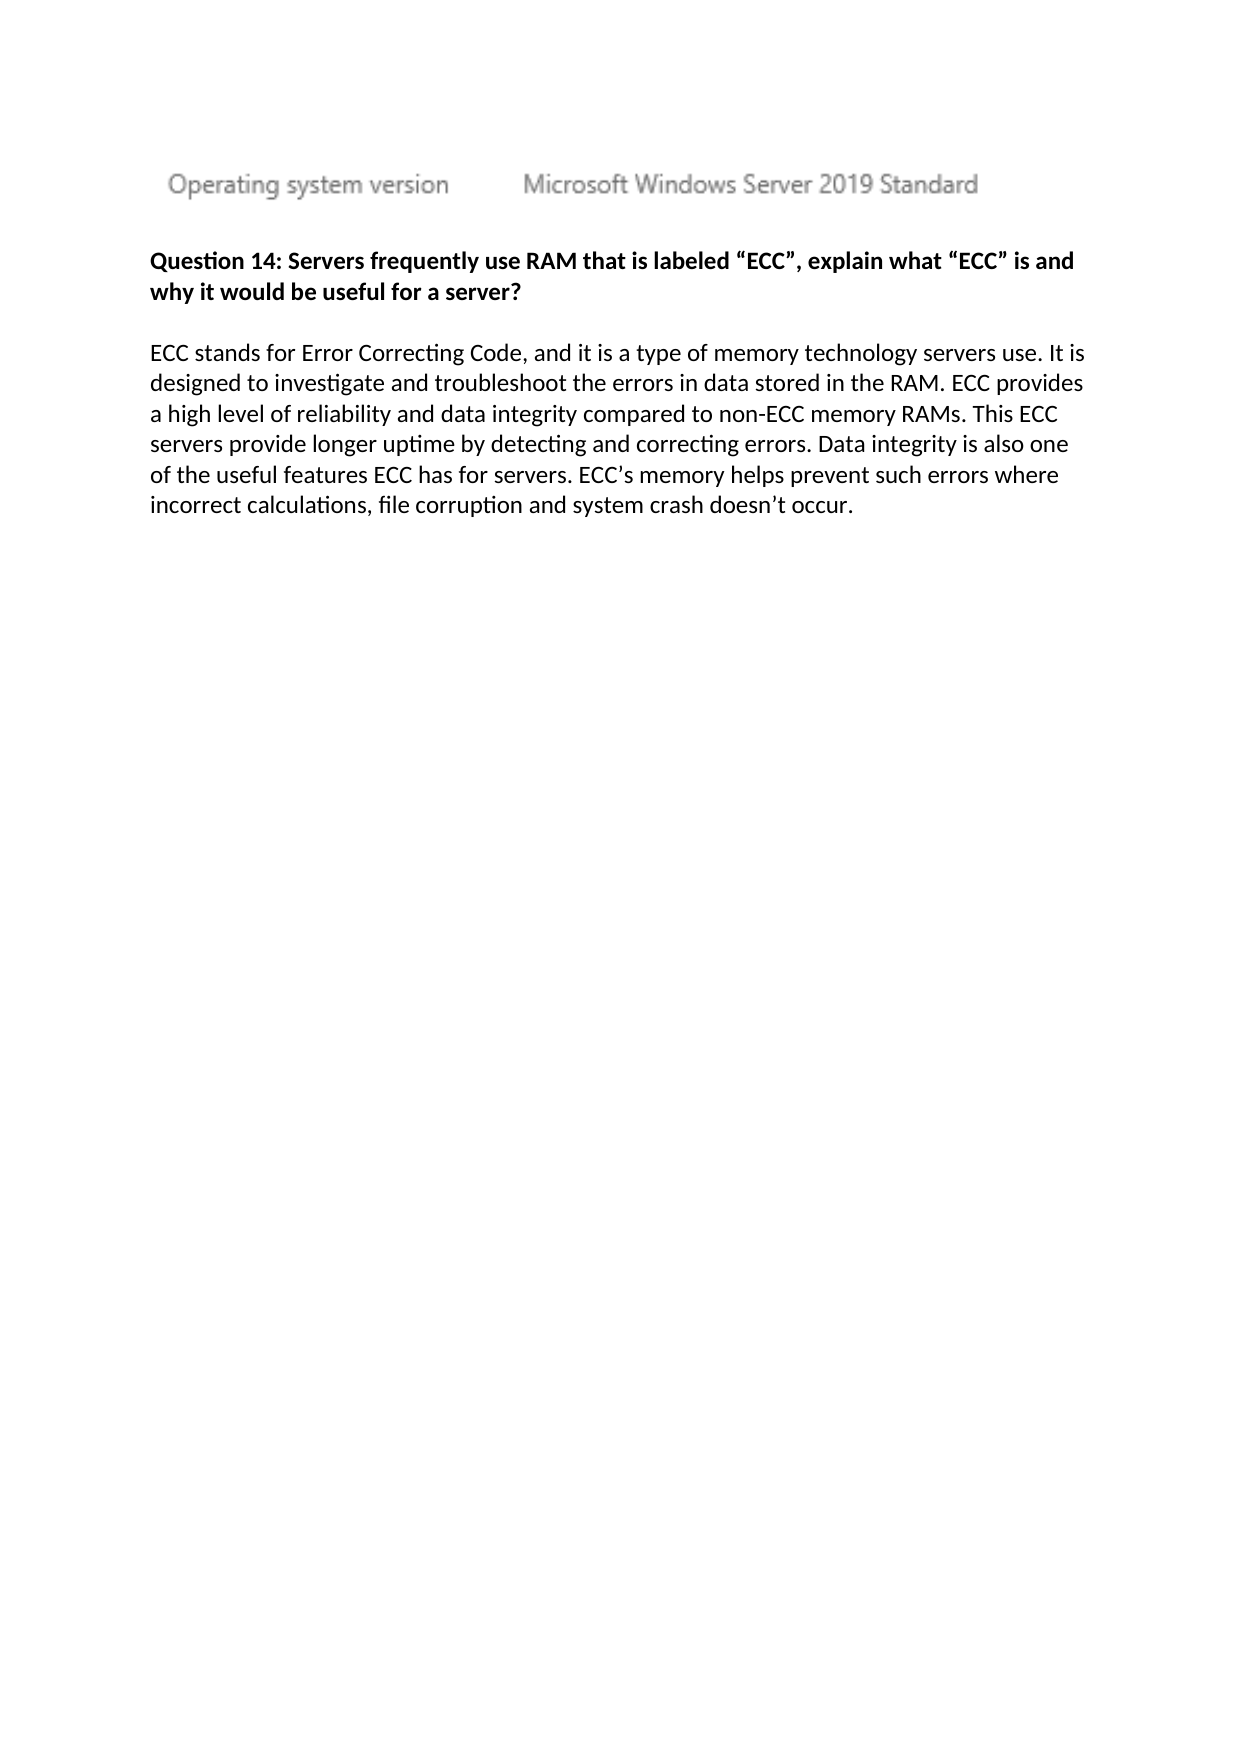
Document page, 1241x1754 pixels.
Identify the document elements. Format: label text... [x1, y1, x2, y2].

text ECC stands for Error Correcting Code, and it is a type of memory technology servers use. It is designed to investigate and troubleshoot the errors in data stored in the RAM. ECC provides a high level of reliability and data integrity compared to non-ECC memory RAMs. This ECC servers provide longer uptime by detecting and correcting errors. Data integrity is also one of the useful features ECC has for servers. ECC’s memory helps prevent such errors where incorrect calculations, file corruption and system crash doesn’t occur. [150, 337, 1090, 520]
picture [150, 150, 1003, 215]
text Question 14: Servers frequently use RAM that is labeled “ECC”, explain what “ECC” is and why it would be useful for a server? [150, 245, 1090, 306]
